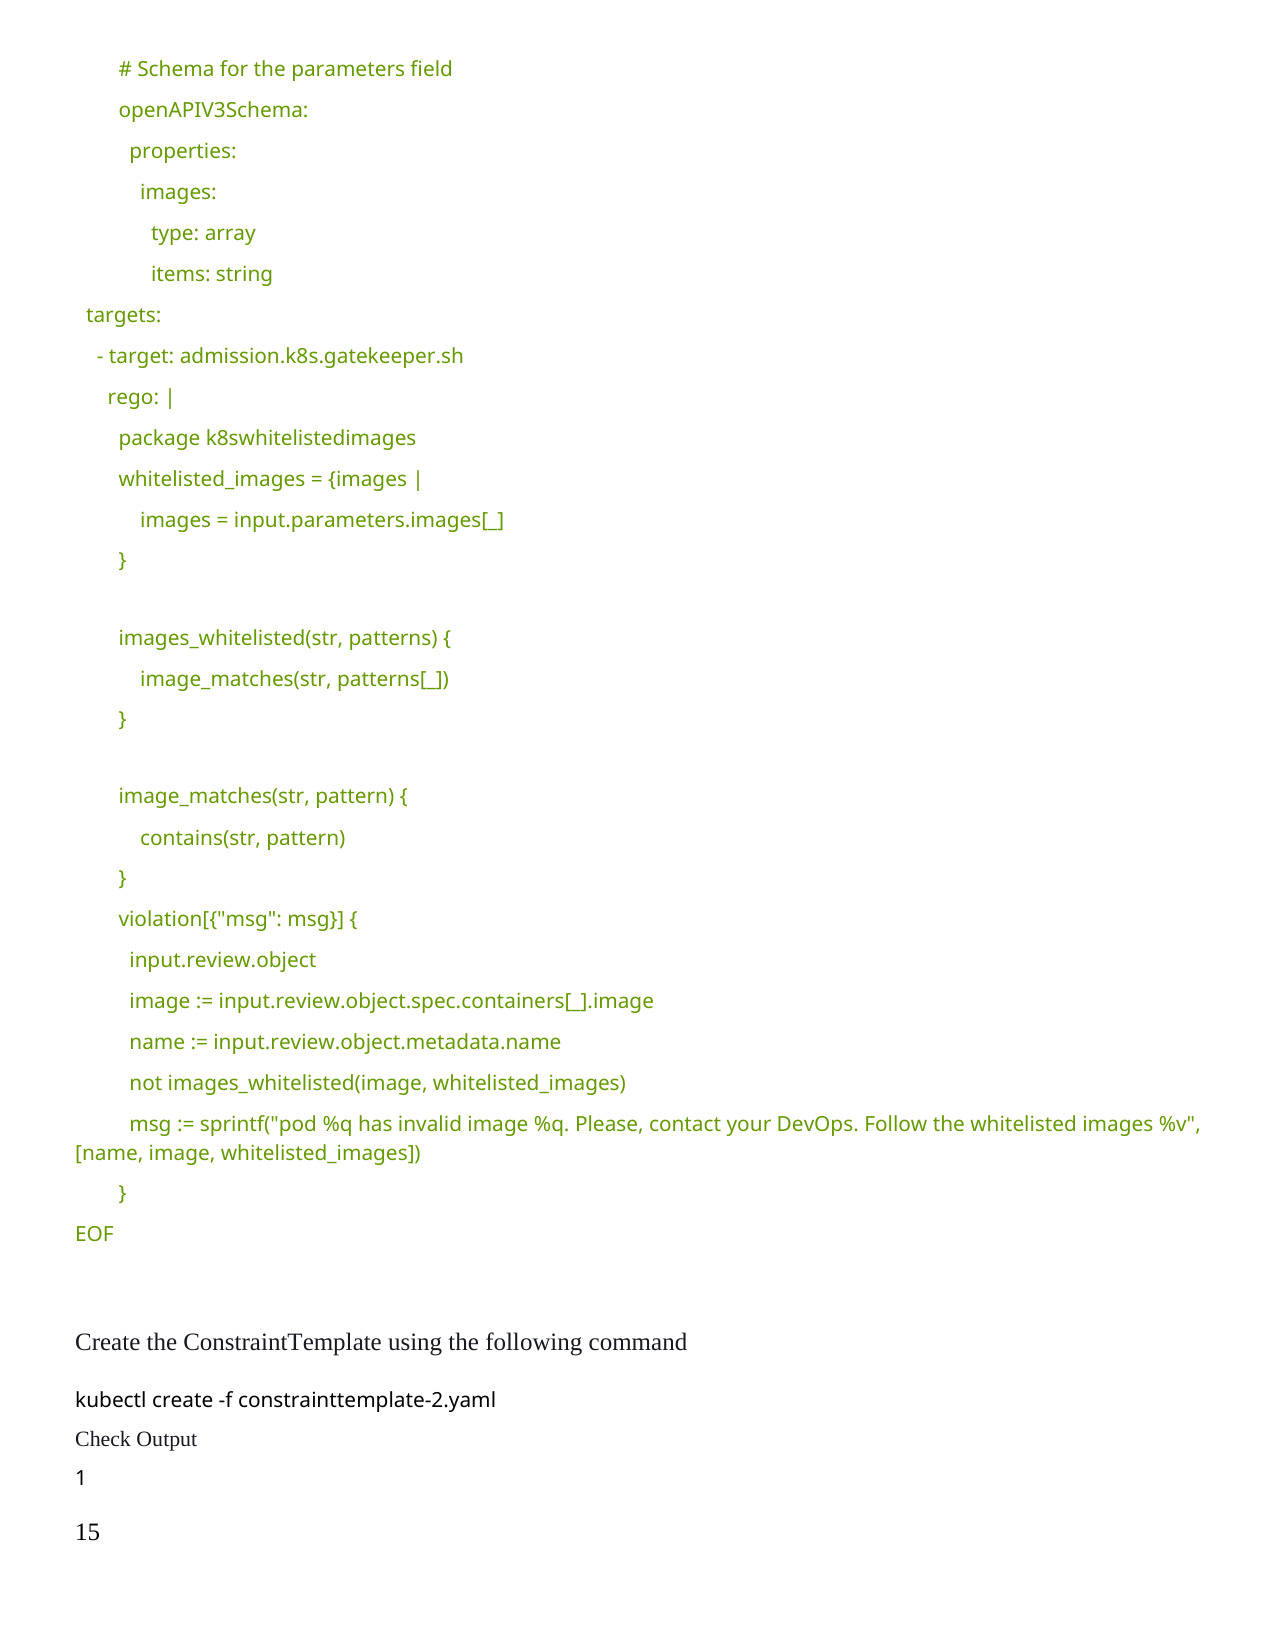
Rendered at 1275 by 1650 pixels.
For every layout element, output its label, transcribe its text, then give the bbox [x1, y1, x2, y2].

text openAPIV3Schema: [75, 95, 1219, 124]
text Create the ConstraintTemplate using the following command [75, 1318, 1219, 1356]
text Check Output [75, 1426, 1219, 1451]
text } [75, 863, 1219, 892]
text properties: [75, 136, 1219, 165]
text name := input.review.object.metadata.name [75, 1027, 1219, 1056]
text } [75, 704, 1219, 733]
text targets: [75, 300, 1219, 328]
text input.review.object [75, 945, 1219, 974]
text violation[{"msg": msg}] { [75, 904, 1219, 933]
text whitelisted_images = {images | [75, 464, 1219, 492]
text images: [75, 177, 1219, 206]
text EOF [75, 1219, 1219, 1248]
text image_matches(str, pattern) { [75, 782, 1219, 810]
text images_whitelisted(str, patterns) { [75, 623, 1219, 651]
text } [75, 546, 1219, 574]
text # Schema for the parameters field [75, 54, 1219, 83]
text kubectl create -f constrainttemplate-2.yaml [75, 1385, 1219, 1413]
text msg := sprintf("pod %q has invalid image %q. Please, contact your DevOps. Follow the whitelisted images %v", [name, image, whitelisted_images]) [75, 1109, 1219, 1166]
text type: array [75, 218, 1219, 247]
text image := input.review.object.spec.containers[_].image [75, 986, 1219, 1015]
text contains(str, pattern) [75, 823, 1219, 851]
text rego: | [75, 382, 1219, 410]
text items: string [75, 259, 1219, 287]
text image_matches(str, patterns[_]) [75, 664, 1219, 692]
text } [75, 1178, 1219, 1207]
text 1 [75, 1463, 1219, 1492]
text - target: admission.k8s.gatekeeper.sh [75, 341, 1219, 369]
text not images_whitelisted(image, whitelisted_images) [75, 1068, 1219, 1097]
text package k8swhitelistedimages [75, 423, 1219, 451]
text images = input.parameters.images[_] [75, 505, 1219, 533]
